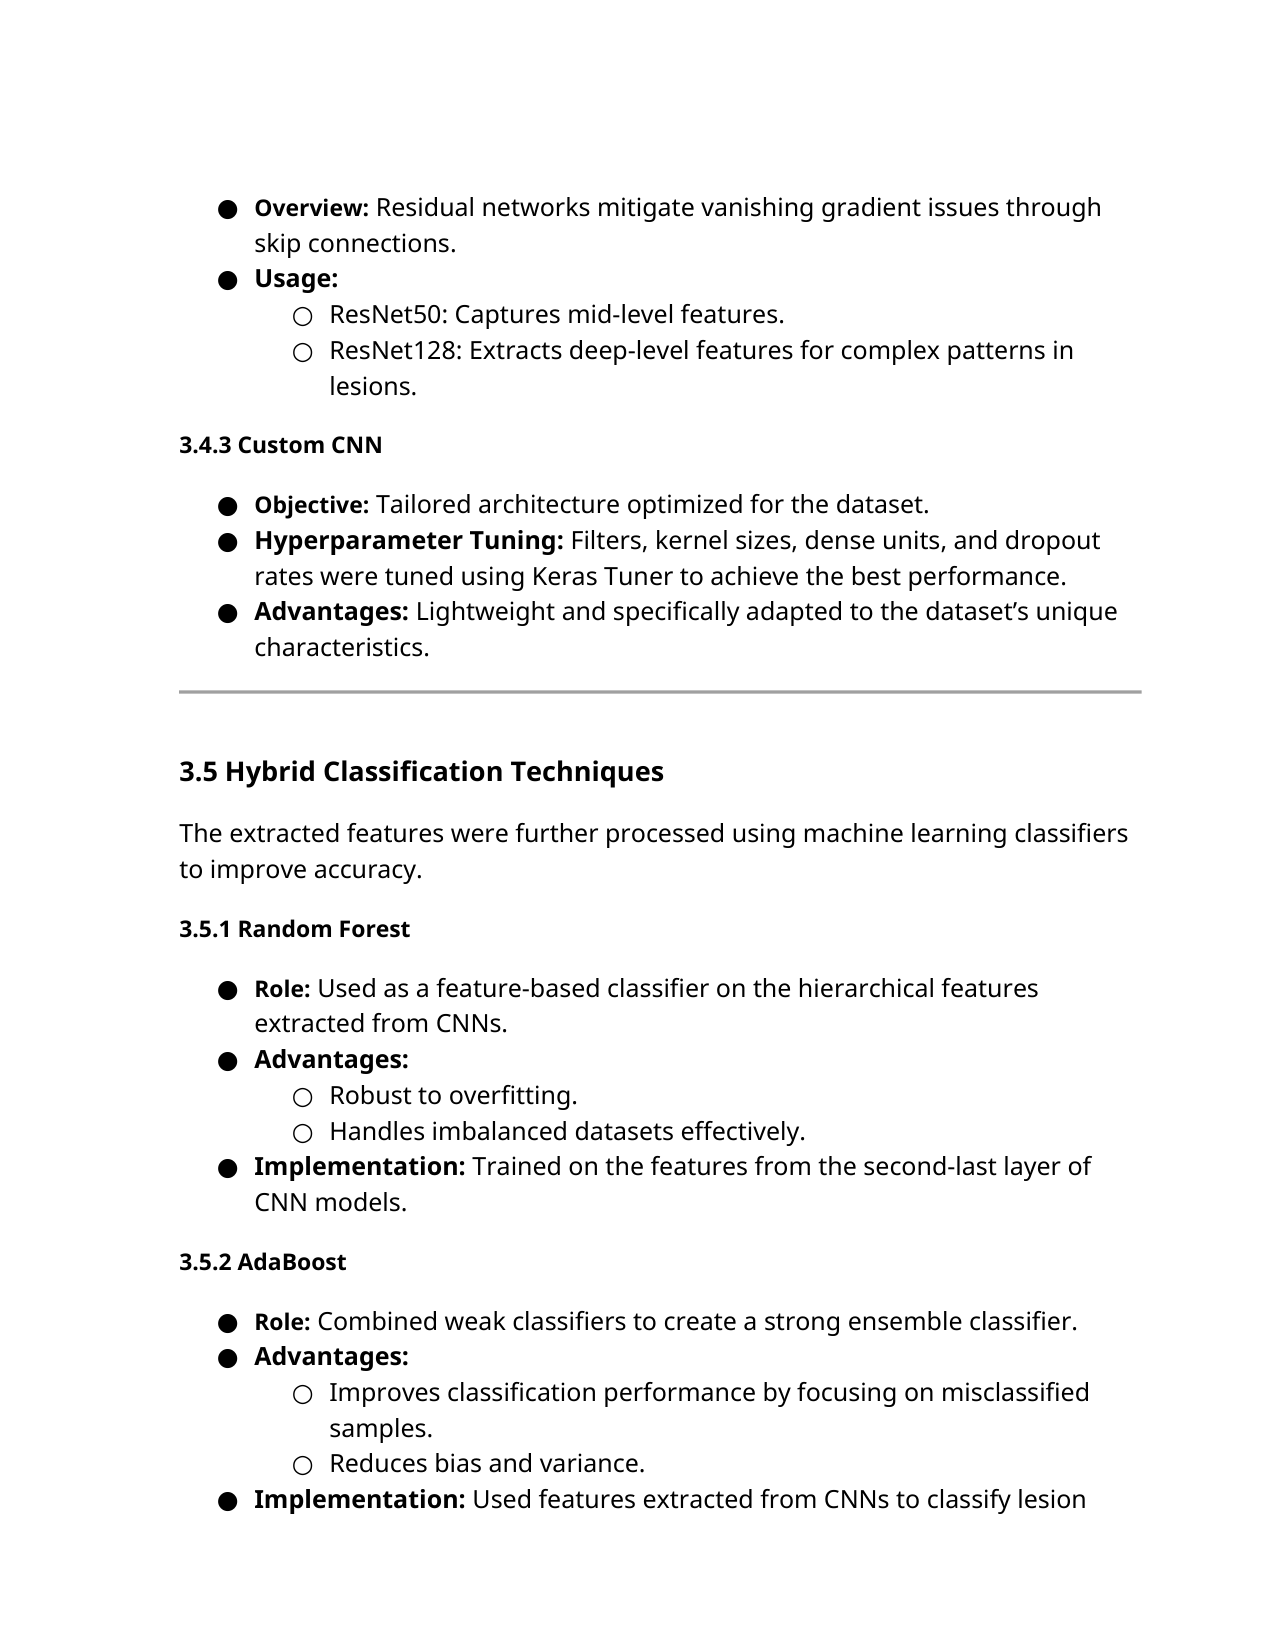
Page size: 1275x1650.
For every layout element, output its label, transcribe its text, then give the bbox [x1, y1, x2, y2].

subtitle 3.4.3 Custom CNN [179, 429, 1142, 460]
list Implementation: Trained on the features from the second-last layer of CNN models. [217, 1149, 1142, 1219]
list Objective: Tailored architecture optimized for the dataset. [217, 487, 1142, 521]
list Role: Used as a feature-based classifier on the hierarchical features extracted from CNNs. [217, 970, 1142, 1040]
list Usage: [217, 261, 1142, 295]
subtitle 3.5.1 Random Forest [179, 912, 1142, 944]
list Handles imbalanced datasets effectively. [292, 1113, 1142, 1147]
list ResNet128: Extracts deep-level features for complex patterns in lesions. [292, 332, 1142, 402]
list Advantages: [217, 1339, 1142, 1373]
list Overview: Residual networks mitigate vanishing gradient issues through skip connections. [217, 189, 1142, 259]
list Reduces bias and variance. [292, 1446, 1142, 1480]
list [217, 1482, 1142, 1516]
list Advantages: Lightweight and specifically adapted to the dataset’s unique characteristics. [217, 594, 1142, 664]
list Robust to overfitting. [292, 1077, 1142, 1112]
list Improves classification performance by focusing on misclassified samples. [292, 1375, 1142, 1444]
list ResNet50: Captures mid-level features. [292, 297, 1142, 331]
subtitle 3.5.2 AdaBoost [179, 1245, 1142, 1277]
text The extracted features were further processed using machine learning classifiers to improve accuracy. [179, 816, 1142, 886]
list Hyperparameter Tuning: Filters, kernel sizes, dense units, and dropout rates were tuned using Keras Tuner to achieve the best performance. [217, 522, 1142, 592]
subtitle 3.5 Hybrid Classification Techniques [179, 752, 1142, 789]
list Role: Combined weak classifiers to create a strong ensemble classifier. [217, 1303, 1142, 1337]
list Advantages: [217, 1042, 1142, 1076]
